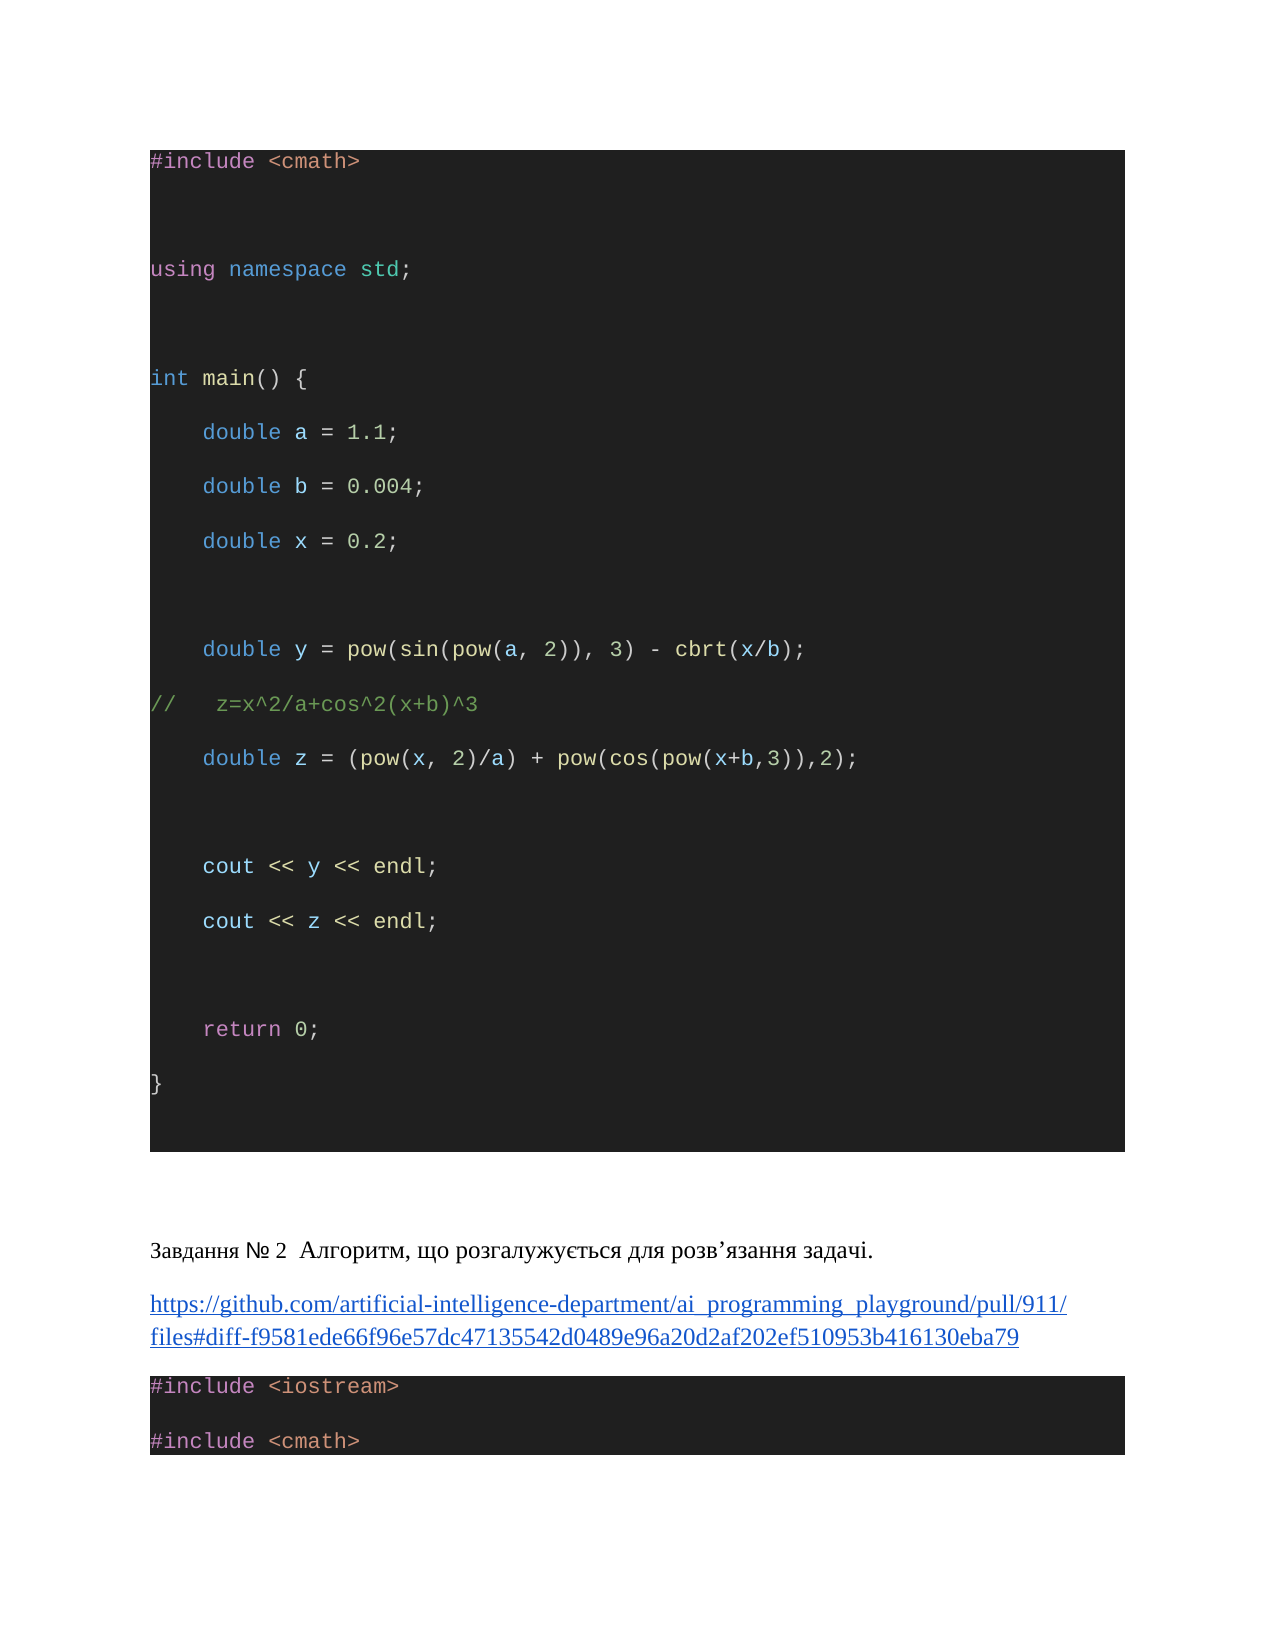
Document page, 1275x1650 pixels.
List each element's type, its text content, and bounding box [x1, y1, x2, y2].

text cout << z << endl; [150, 910, 1125, 934]
text double x = 0.2; [150, 530, 1125, 555]
text double y = pow(sin(pow(a, 2)), 3) - cbrt(x/b); [150, 638, 1125, 663]
text #include <cmath> [150, 1430, 1125, 1455]
text #include <iostream> [150, 1376, 1125, 1401]
text #include <cmath> [150, 150, 1125, 175]
text int main() { [150, 367, 1125, 392]
text } [150, 1073, 1125, 1097]
text using namespace std; [150, 258, 1125, 283]
text double z = (pow(x, 2)/a) + pow(cos(pow(x+b,3)),2); [150, 747, 1125, 772]
text cout << y << endl; [150, 856, 1125, 880]
text return 0; [150, 1018, 1125, 1043]
text // z=x^2/a+cos^2(x+b)^3 [150, 693, 1125, 717]
text https://github.com/artificial-intelligence-department/ai_programming_playground/pull/911/files#diff-f9581ede66f96e57dc47135542d0489e96a20d2af202ef510953b416130eba79 [150, 1289, 1125, 1351]
text double a = 1.1; [150, 421, 1125, 446]
text Завдання № 2 Алгоритм, що розгалужується для розв’язання задачі. [150, 1235, 1125, 1264]
text double b = 0.004; [150, 476, 1125, 500]
